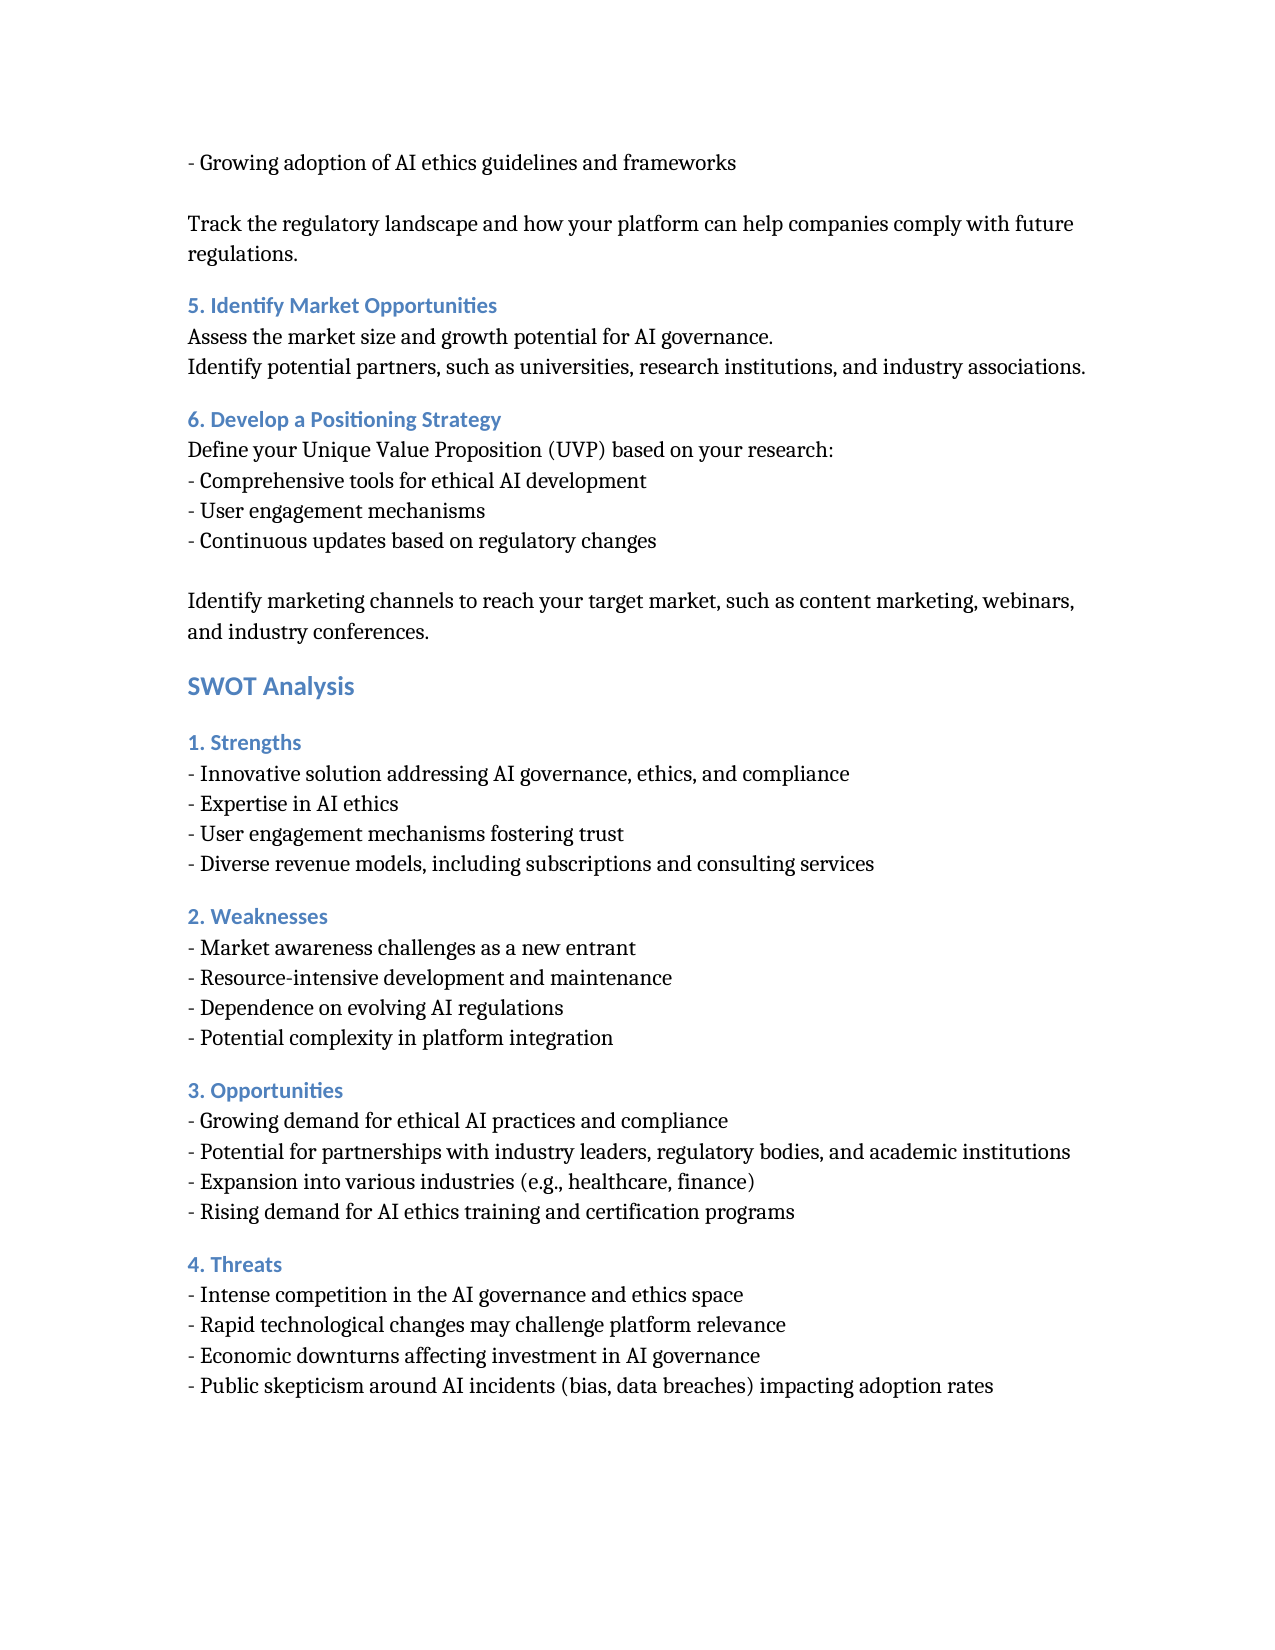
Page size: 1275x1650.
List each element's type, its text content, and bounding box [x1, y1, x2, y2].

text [187, 150, 1087, 267]
text - Innovative solution addressing AI governance, ethics, and compliance - Expertise in AI ethics - User engagement mechanisms fostering trust - Diverse revenue models, including subscriptions and consulting services [187, 761, 1087, 877]
subtitle 4. Threats [187, 1250, 1087, 1278]
text - Growing demand for ethical AI practices and compliance - Potential for partnerships with industry leaders, regulatory bodies, and academic institutions - Expansion into various industries (e.g., healthcare, finance) - Rising demand for AI ethics training and certification programs [187, 1108, 1087, 1225]
text - Intense competition in the AI governance and ethics space - Rapid technological changes may challenge platform relevance - Economic downturns affecting investment in AI governance - Public skepticism around AI incidents (bias, data breaches) impacting adoption rates [187, 1282, 1087, 1399]
text Assess the market size and growth potential for AI governance. Identify potential partners, such as universities, research institutions, and industry associations. [187, 324, 1087, 380]
subtitle 6. Develop a Positioning Strategy [187, 405, 1087, 433]
subtitle 5. Identify Market Opportunities [187, 292, 1087, 320]
text - Market awareness challenges as a new entrant - Resource-intensive development and maintenance - Dependence on evolving AI regulations - Potential complexity in platform integration [187, 934, 1087, 1051]
text Define your Unique Value Proposition (UVP) based on your research: - Comprehensive tools for ethical AI development - User engagement mechanisms - Continuous updates based on regulatory changes Identify marketing channels to reach your target market, such as content marketing, webinars, and industry conferences. [187, 437, 1087, 645]
subtitle 2. Weaknesses [187, 902, 1087, 930]
subtitle SWOT Analysis [187, 669, 1087, 703]
subtitle 3. Opportunities [187, 1076, 1087, 1104]
subtitle 1. Strengths [187, 728, 1087, 756]
